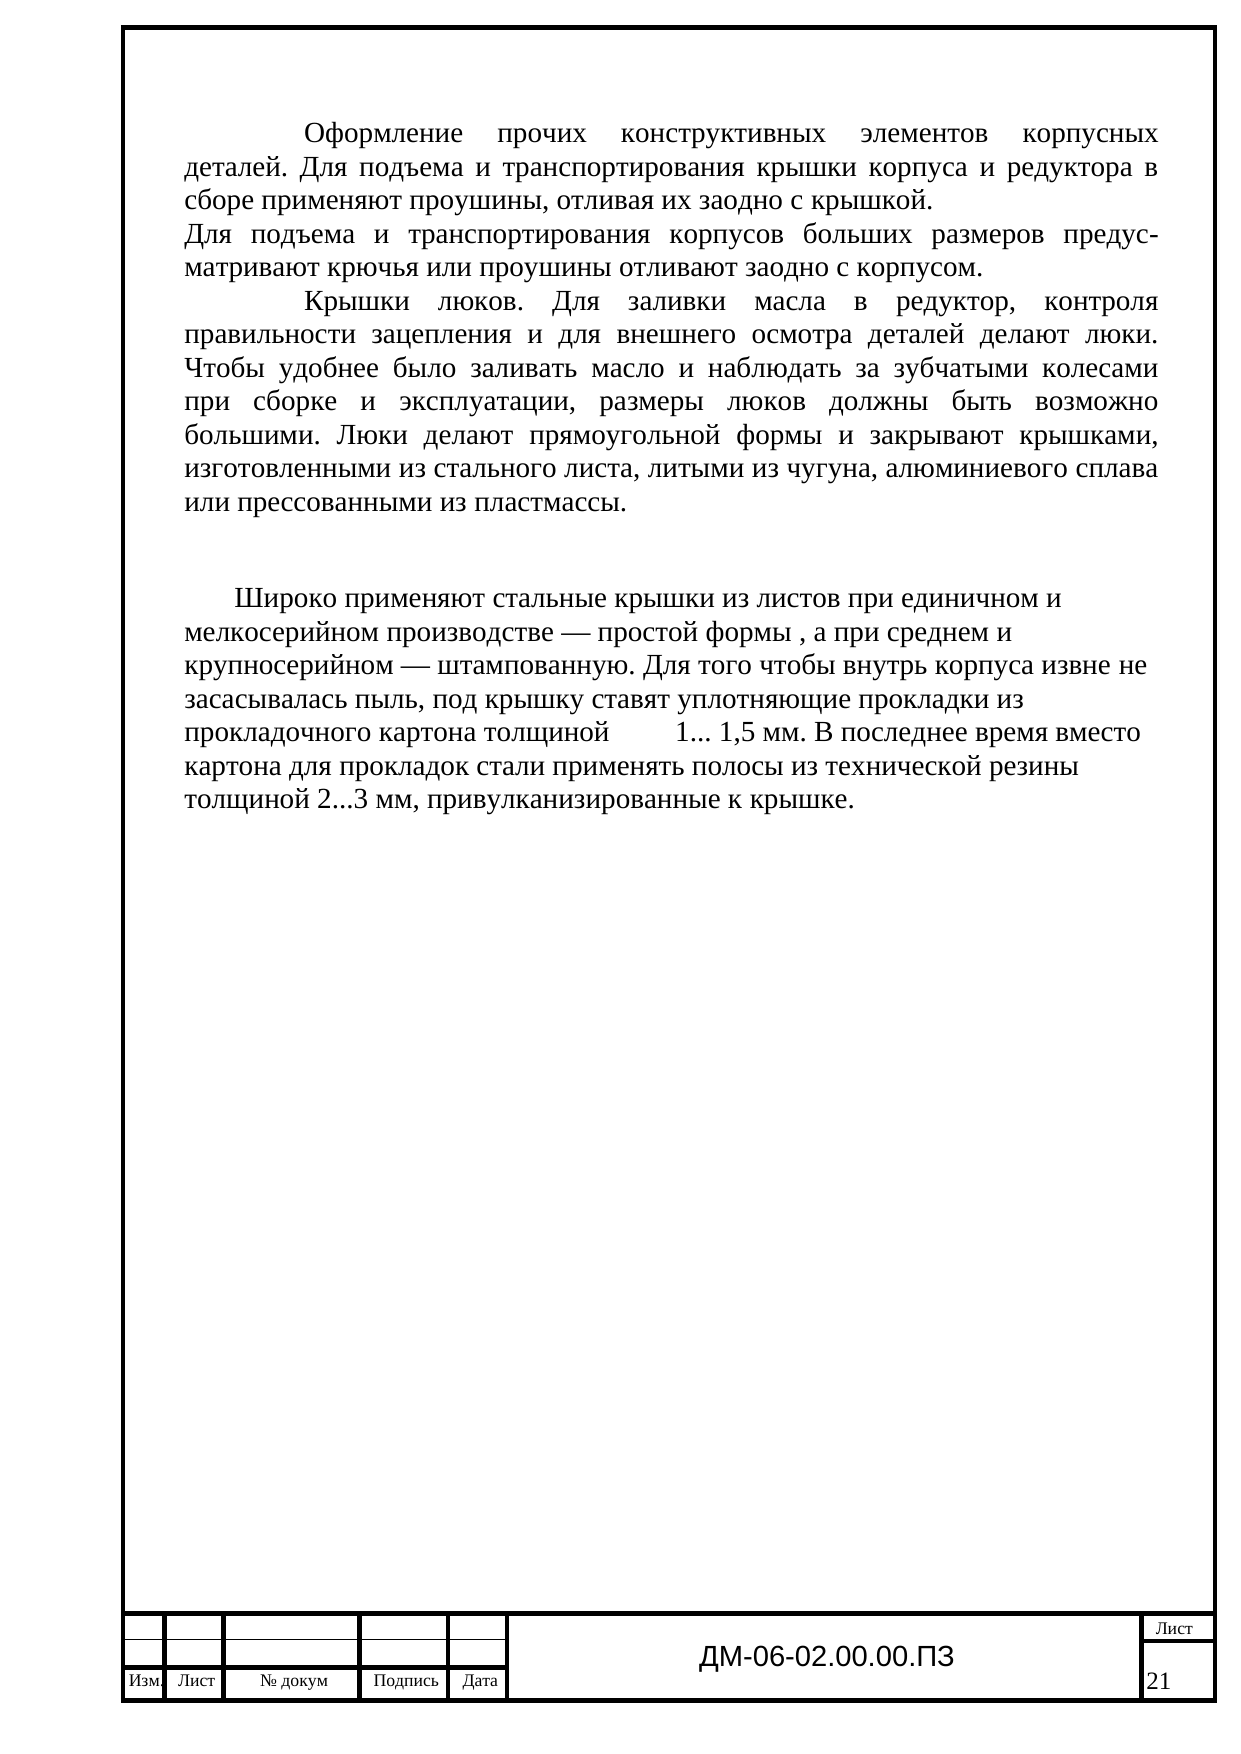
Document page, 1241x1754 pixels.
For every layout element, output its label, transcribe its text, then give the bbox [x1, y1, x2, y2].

table_cell [226, 1616, 357, 1638]
table_cell 21 [1144, 1643, 1213, 1698]
table_cell [450, 1616, 505, 1638]
table_cell ДМ-06-02.00.00.ПЗ [509, 1616, 1139, 1698]
table_cell Подпись [362, 1670, 446, 1698]
table_cell № докум [226, 1670, 357, 1698]
table_header Оформление прочих конструктивных элементов корпусных деталей. Для подъема и транспортирования крышки корпуса и редуктора в сборе применяют проушины, отливая их заодно с крышкой. Для подъема и транспортирования корпусов больших размеров предус- матривают крючья или проушины отливают заодно с корпусом. Крышки люков. Для заливки масла в редуктор, контроля правильности зацепления и для внешнего осмотра деталей делают люки. Чтобы удобнее было заливать масло и наблюдать за зубчатыми колесами при сборке и эксплуатации, размеры люков должны быть возможно большими. Люки делают прямоугольной формы и закрывают крышками, изготовленными из стального листа, литыми из чугуна, алюминиевого сплава или прессованными из пластмассы. Широко применяют стальные крышки из листов при единичном и мелкосерийном производстве — простой формы , а при среднем и крупносерийном — штампованную. Для того чтобы внутрь корпуса извне не засасывалась пыль, под крышку ставят уплотняющие прокладки из прокладочного картона толщиной 1... 1,5 мм. В последнее время вместо картона для прокладок стали применять полосы из технической резины толщиной 2...3 мм, привулканизированные к крышке. [125, 30, 1213, 1611]
table_cell [362, 1640, 446, 1665]
table_cell [125, 1616, 162, 1638]
table_cell [167, 1616, 221, 1638]
table_cell [226, 1640, 357, 1665]
table_cell Дата [450, 1670, 505, 1698]
table_cell [167, 1640, 221, 1665]
table_cell [125, 1640, 162, 1665]
table_cell Изм. [125, 1670, 162, 1698]
table_cell [450, 1640, 505, 1665]
table_cell [362, 1616, 446, 1638]
table_cell Лист [1144, 1616, 1213, 1638]
table_cell Лист [167, 1670, 221, 1698]
